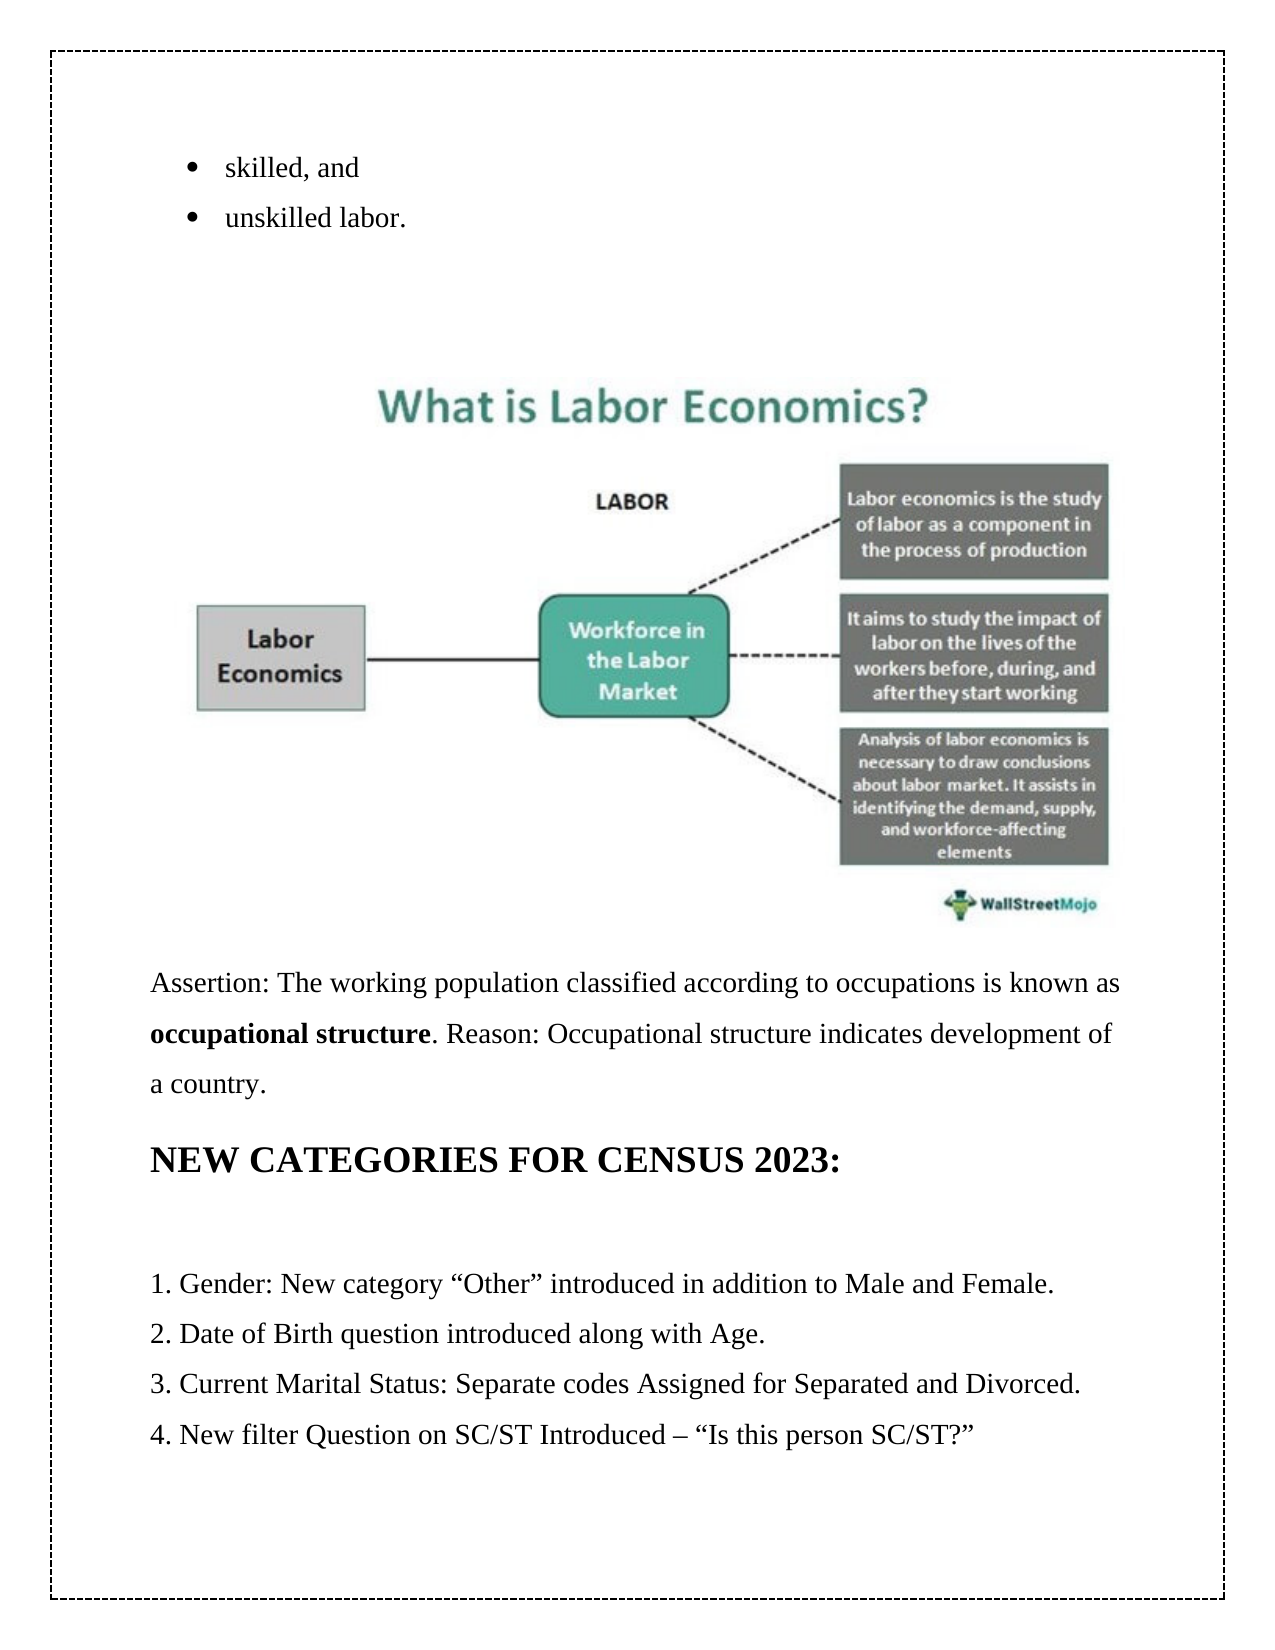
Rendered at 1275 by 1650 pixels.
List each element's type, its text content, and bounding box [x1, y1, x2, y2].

list skilled, and [187, 150, 1125, 184]
list unskilled labor. [187, 200, 1125, 234]
picture [150, 377, 1125, 931]
text 1. Gender: New category “Other” introduced in addition to Male and Female. 2. Date of Birth question introduced along with Age. 3. Current Marital Status: Separate codes Assigned for Separated and Divorced. 4. New filter Question on SC/ST Introduced – “Is this person SC/ST?” [150, 1223, 1125, 1450]
text Assertion: The working population classified according to occupations is known as occupational structure. Reason: Occupational structure indicates development of a country. [150, 965, 1125, 1099]
text NEW CATEGORIES FOR CENSUS 2023: [150, 1137, 1125, 1180]
